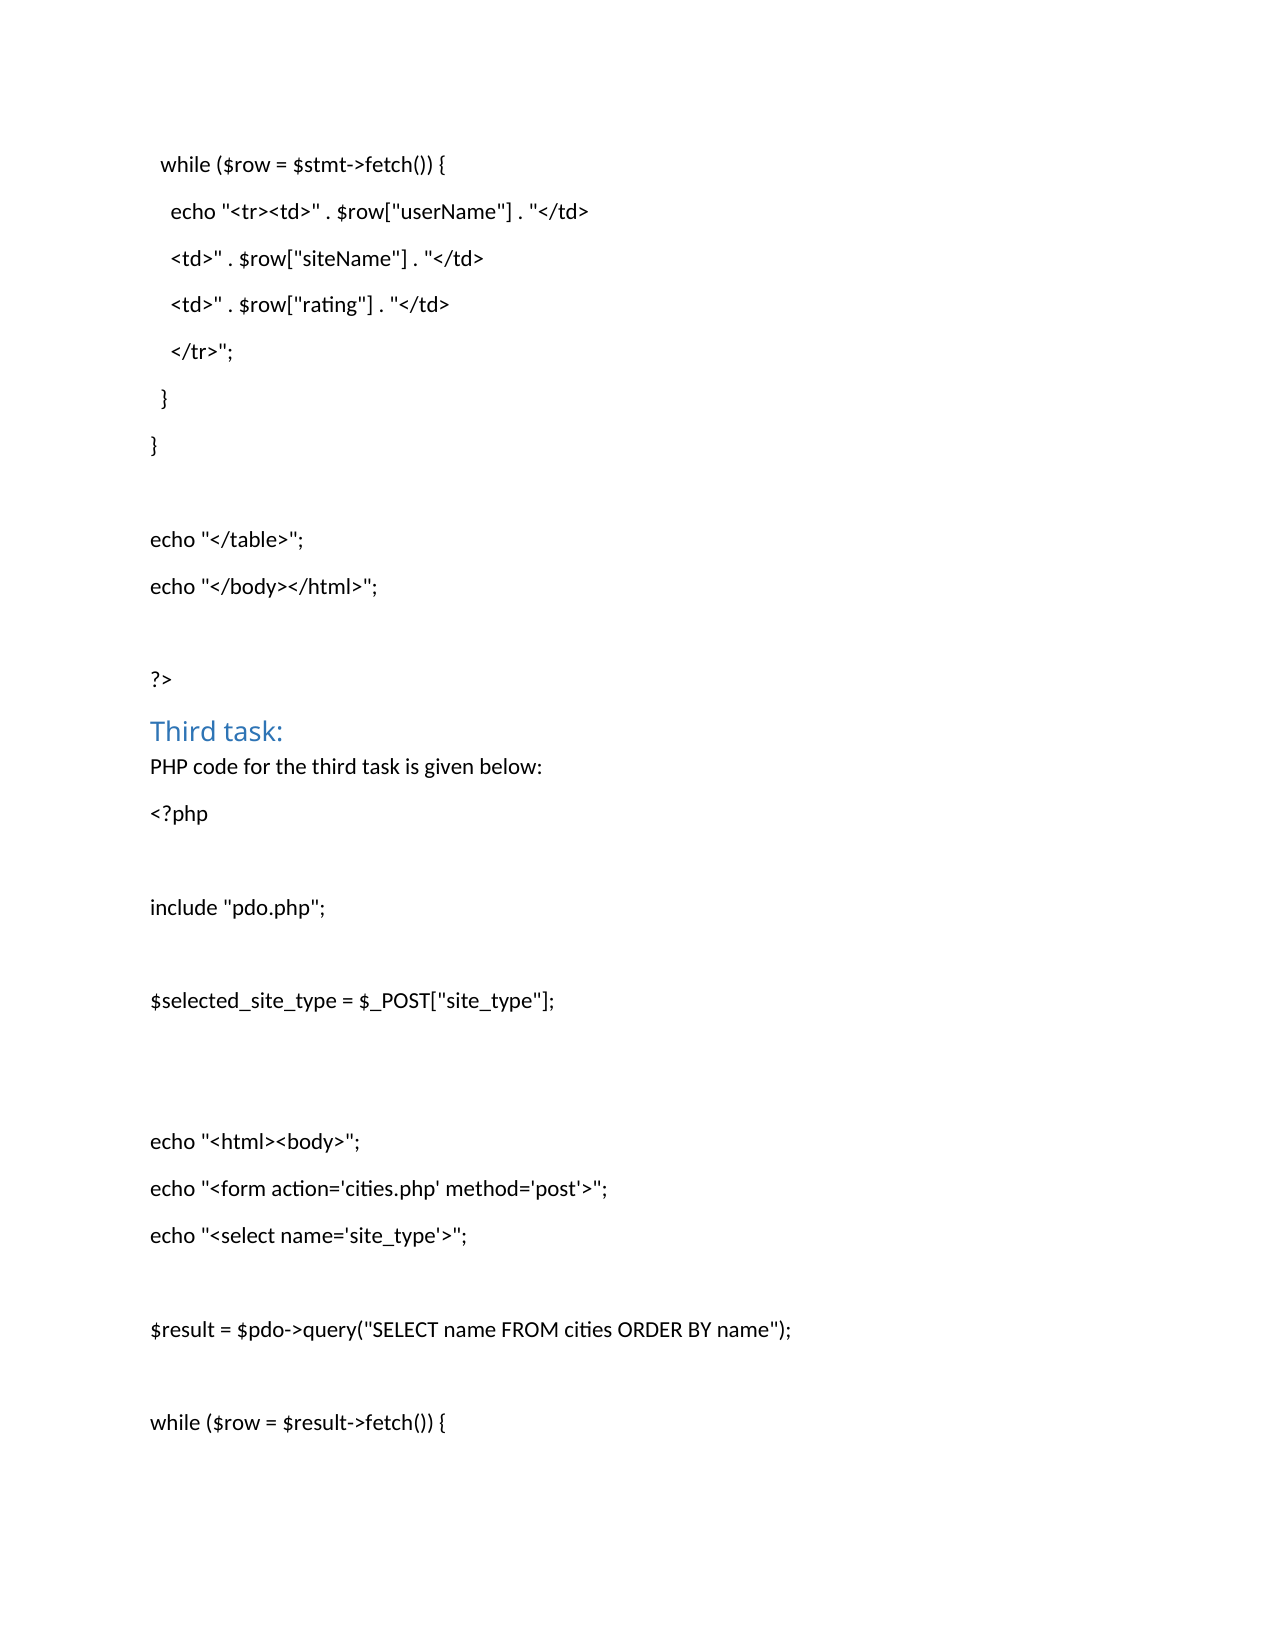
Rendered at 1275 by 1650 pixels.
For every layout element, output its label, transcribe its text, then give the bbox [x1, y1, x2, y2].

text while ($row = $result->fetch()) { [150, 1408, 1125, 1437]
text include "pdo.php"; [150, 893, 1125, 921]
text PHP code for the third task is given below: [150, 752, 1125, 780]
subtitle Third task: [150, 712, 1125, 749]
text echo "</body></html>"; [150, 572, 1125, 600]
text <?php [150, 799, 1125, 827]
text echo "<form action='cities.php' method='post'>"; [150, 1174, 1125, 1202]
text <td>" . $row["rating"] . "</td> [150, 291, 1125, 319]
text echo "<tr><td>" . $row["userName"] . "</td> [150, 197, 1125, 225]
text echo "<select name='site_type'>"; [150, 1221, 1125, 1249]
text echo "<html><body>"; [150, 1127, 1125, 1155]
text } [150, 384, 1125, 412]
text ?> [150, 666, 1125, 694]
text <td>" . $row["siteName"] . "</td> [150, 244, 1125, 272]
text while ($row = $stmt->fetch()) { [150, 150, 1125, 178]
text $selected_site_type = $_POST["site_type"]; [150, 987, 1125, 1015]
text </tr>"; [150, 337, 1125, 366]
text $result = $pdo->query("SELECT name FROM cities ORDER BY name"); [150, 1315, 1125, 1343]
text } [150, 431, 1125, 459]
text echo "</table>"; [150, 525, 1125, 553]
